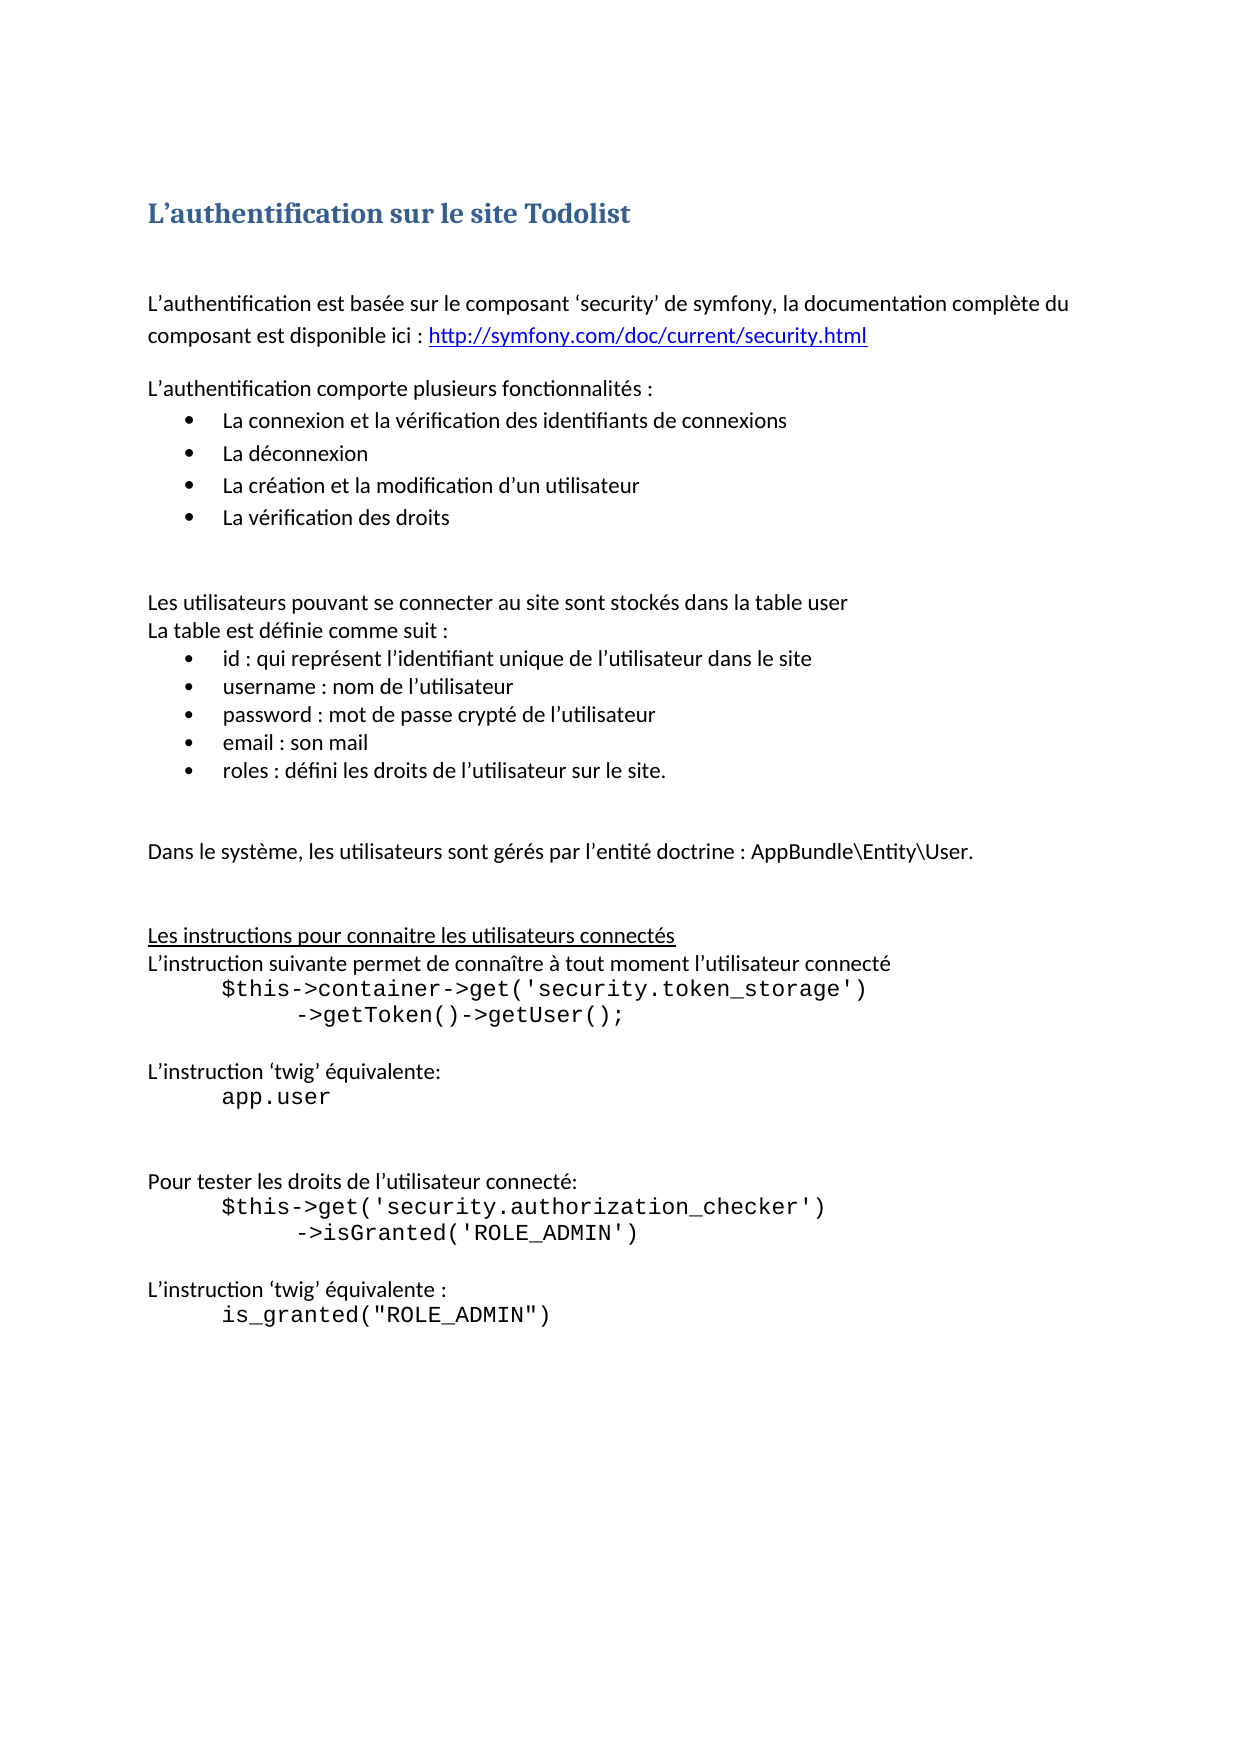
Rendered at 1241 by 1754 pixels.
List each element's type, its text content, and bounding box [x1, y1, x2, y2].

text $this->container->get('security.token_storage') [221, 977, 1093, 1003]
subtitle L’authentification sur le site Todolist [148, 198, 1093, 231]
list La création et la modification d’un utilisateur [185, 471, 1093, 499]
text L’instruction ‘twig’ équivalente: [148, 1057, 1093, 1085]
list La déconnexion [185, 439, 1093, 467]
text Pour tester les droits de l’utilisateur connecté: [148, 1167, 1093, 1195]
list La vérification des droits [185, 503, 1093, 531]
text L’authentification comporte plusieurs fonctionnalités : [148, 374, 1093, 402]
text L’authentification est basée sur le composant ‘security’ de symfony, la documentation complète du composant est disponible ici : http://symfony.com/doc/current/security.html [148, 289, 1093, 349]
text Les instructions pour connaitre les utilisateurs connectés [148, 921, 1093, 949]
text Dans le système, les utilisateurs sont gérés par l’entité doctrine : AppBundle\Entity\User. [148, 837, 1093, 865]
text L’instruction ‘twig’ équivalente : [148, 1275, 1093, 1303]
text La table est définie comme suit : [148, 616, 1093, 644]
list email : son mail [185, 728, 1093, 756]
list roles : défini les droits de l’utilisateur sur le site. [185, 756, 1093, 784]
text L’instruction suivante permet de connaître à tout moment l’utilisateur connecté [148, 949, 1093, 977]
text ->isGranted('ROLE_ADMIN') [221, 1221, 1093, 1247]
text ->getToken()->getUser(); [221, 1003, 1093, 1029]
text app.user [148, 1085, 1093, 1111]
list username : nom de l’utilisateur [185, 672, 1093, 700]
list La connexion et la vérification des identifiants de connexions [185, 407, 1093, 434]
text Les utilisateurs pouvant se connecter au site sont stockés dans la table user [148, 588, 1093, 616]
list password : mot de passe crypté de l’utilisateur [185, 700, 1093, 728]
text $this->get('security.authorization_checker') [148, 1195, 1093, 1221]
text is_granted("ROLE_ADMIN") [148, 1303, 1093, 1329]
list id : qui représent l’identifiant unique de l’utilisateur dans le site [185, 644, 1093, 672]
